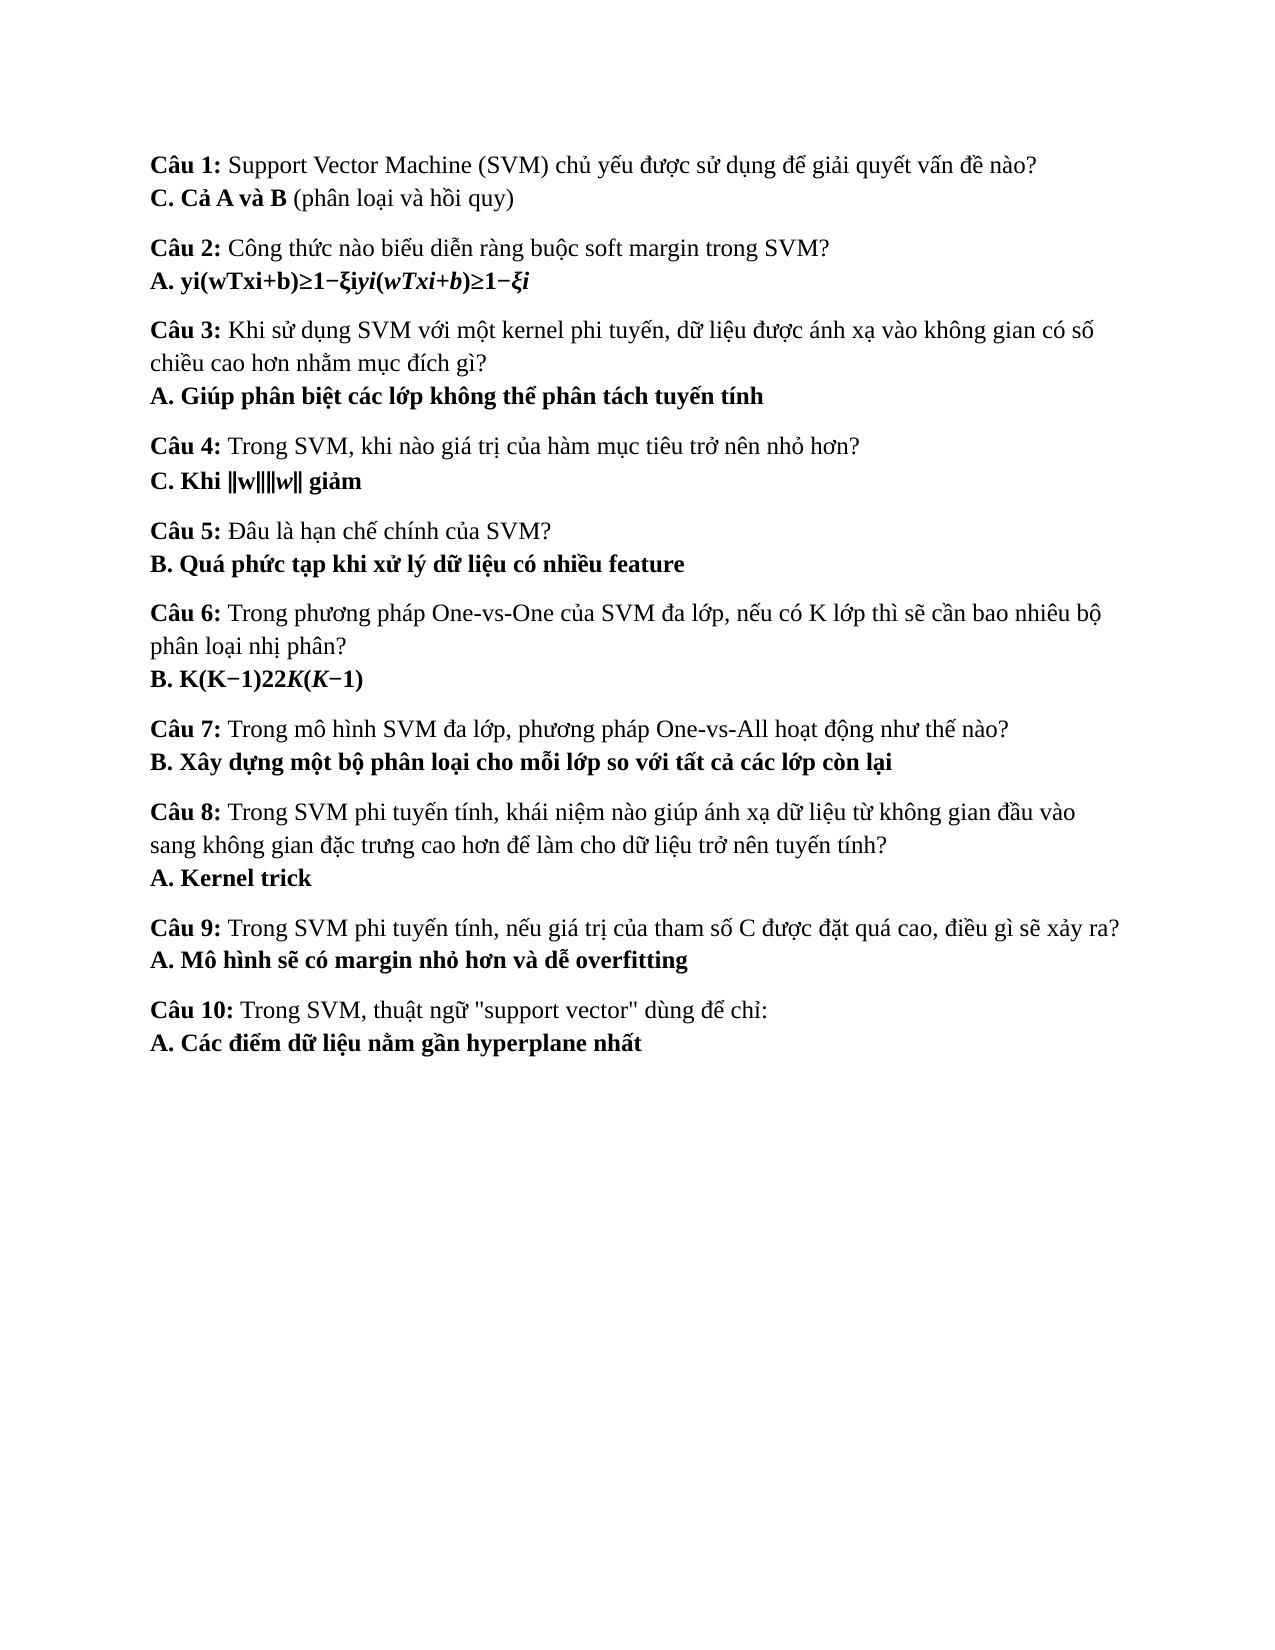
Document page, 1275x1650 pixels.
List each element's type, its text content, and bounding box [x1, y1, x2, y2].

text Câu 2: Công thức nào biểu diễn ràng buộc soft margin trong SVM? A. yi(wTxi+b)≥1−ξiyi​(wTxi​+b)≥1−ξi​ [150, 233, 1125, 294]
text Câu 9: Trong SVM phi tuyến tính, nếu giá trị của tham số C được đặt quá cao, điều gì sẽ xảy ra? A. Mô hình sẽ có margin nhỏ hơn và dễ overfitting [150, 913, 1125, 974]
text Câu 4: Trong SVM, khi nào giá trị của hàm mục tiêu trở nên nhỏ hơn? C. Khi ∥w∥∥w∥ giảm [150, 431, 1125, 494]
text Câu 8: Trong SVM phi tuyến tính, khái niệm nào giúp ánh xạ dữ liệu từ không gian đầu vào sang không gian đặc trưng cao hơn để làm cho dữ liệu trở nên tuyến tính? A. Kernel trick [150, 797, 1125, 892]
text Câu 3: Khi sử dụng SVM với một kernel phi tuyến, dữ liệu được ánh xạ vào không gian có số chiều cao hơn nhằm mục đích gì? A. Giúp phân biệt các lớp không thể phân tách tuyến tính [150, 315, 1125, 410]
text Câu 6: Trong phương pháp One-vs-One của SVM đa lớp, nếu có K lớp thì sẽ cần bao nhiêu bộ phân loại nhị phân? B. K(K−1)22K(K−1)​ [150, 598, 1125, 693]
text Câu 7: Trong mô hình SVM đa lớp, phương pháp One-vs-All hoạt động như thế nào? B. Xây dựng một bộ phân loại cho mỗi lớp so với tất cả các lớp còn lại [150, 714, 1125, 776]
text Câu 1: Support Vector Machine (SVM) chủ yếu được sử dụng để giải quyết vấn đề nào? C. Cả A và B (phân loại và hồi quy) [150, 150, 1125, 212]
text Câu 10: Trong SVM, thuật ngữ "support vector" dùng để chỉ: A. Các điểm dữ liệu nằm gần hyperplane nhất [150, 995, 1125, 1057]
text Câu 5: Đâu là hạn chế chính của SVM? B. Quá phức tạp khi xử lý dữ liệu có nhiều feature [150, 516, 1125, 577]
